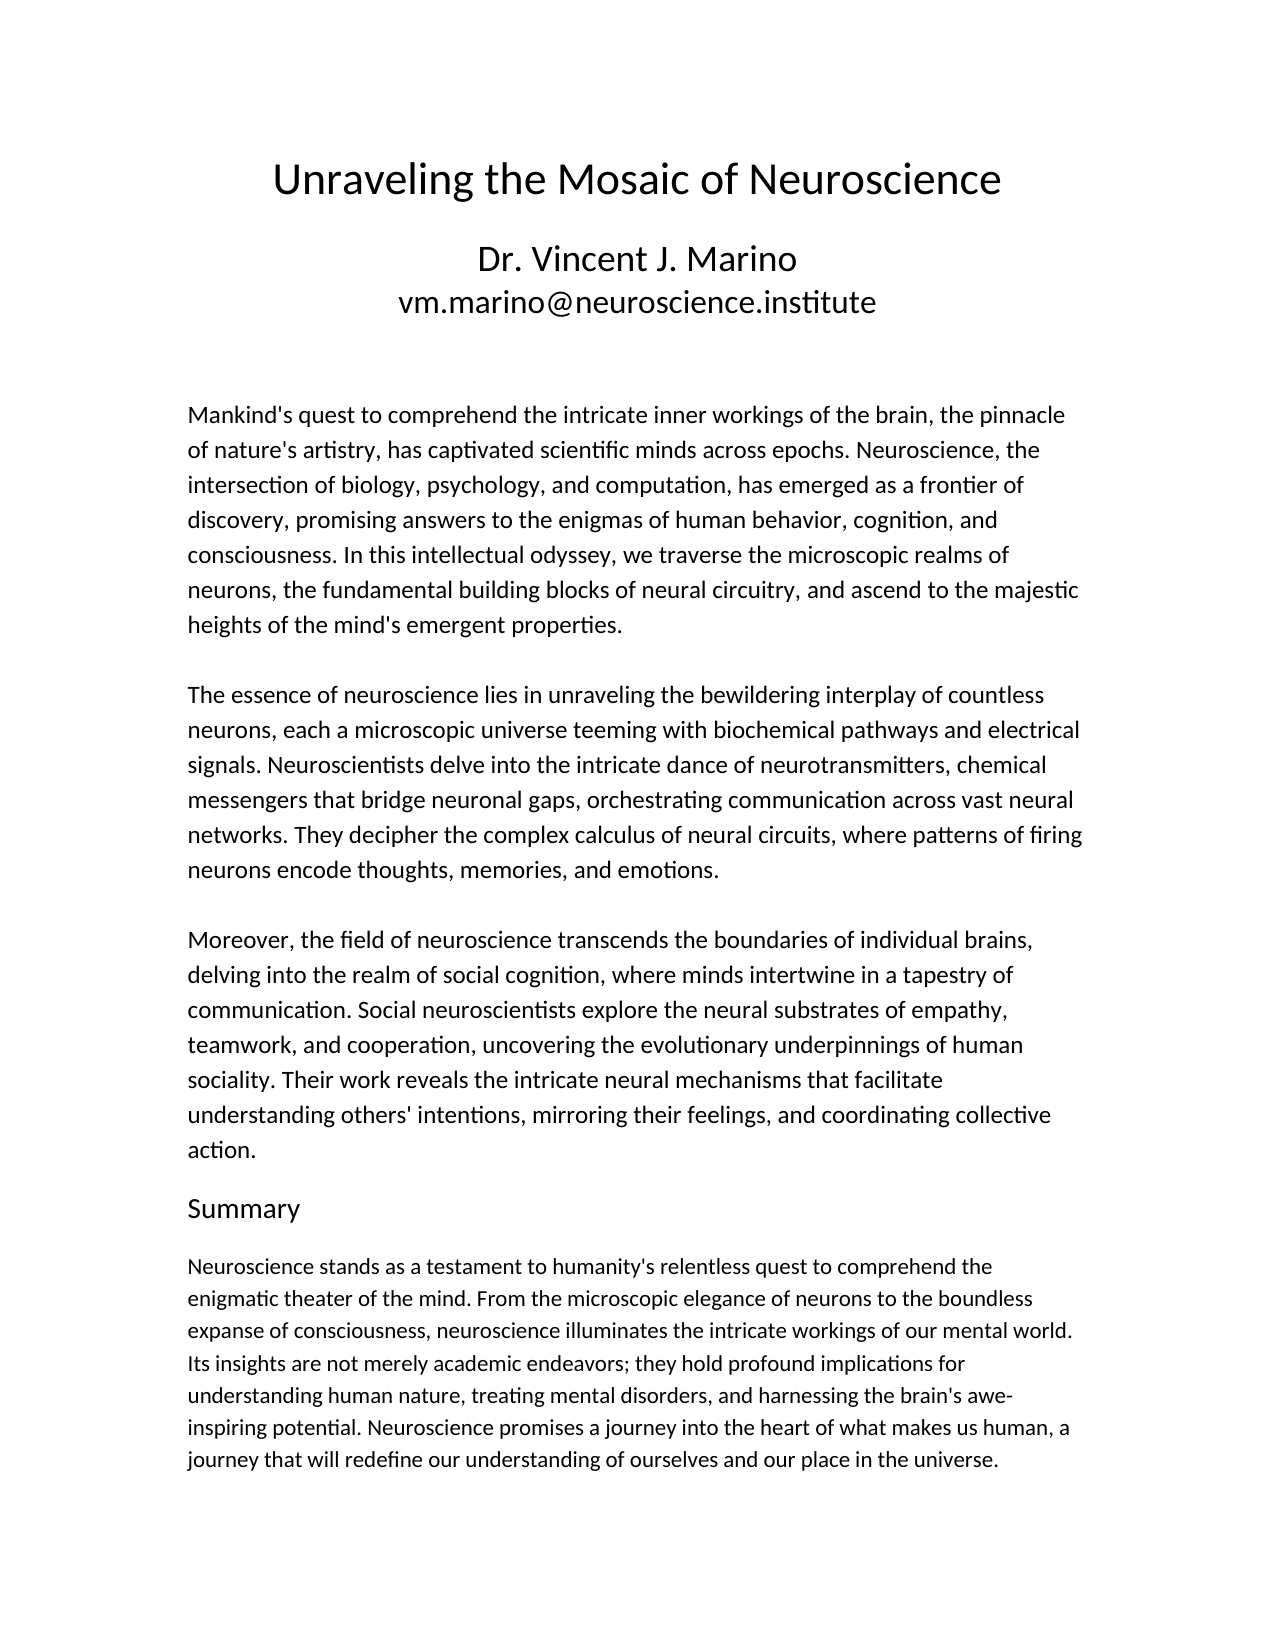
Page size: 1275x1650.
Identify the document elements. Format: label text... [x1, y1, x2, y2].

text Mankind's quest to comprehend the intricate inner workings of the brain, the pinnacle of nature's artistry, has captivated scientific minds across epochs. Neuroscience, the intersection of biology, psychology, and computation, has emerged as a frontier of discovery, promising answers to the enigmas of human behavior, cognition, and consciousness. In this intellectual odyssey, we traverse the microscopic realms of neurons, the fundamental building blocks of neural circuitry, and ascend to the majestic heights of the mind's emergent properties. The essence of neuroscience lies in unraveling the bewildering interplay of countless neurons, each a microscopic universe teeming with biochemical pathways and electrical signals. Neuroscientists delve into the intricate dance of neurotransmitters, chemical messengers that bridge neuronal gaps, orchestrating communication across vast neural networks. They decipher the complex calculus of neural circuits, where patterns of firing neurons encode thoughts, memories, and emotions. Moreover, the field of neuroscience transcends the boundaries of individual brains, delving into the realm of social cognition, where minds intertwine in a tapestry of communication. Social neuroscientists explore the neural substrates of empathy, teamwork, and cooperation, uncovering the evolutionary underpinnings of human sociality. Their work reveals the intricate neural mechanisms that facilitate understanding others' intentions, mirroring their feelings, and coordinating collective action. [187, 399, 1087, 1165]
text Unraveling the Mosaic of Neuroscience [187, 150, 1087, 206]
text Summary [187, 1190, 1087, 1226]
text Dr. Vincent J. Marino [187, 235, 1087, 281]
text Neuroscience stands as a testament to humanity's relentless quest to comprehend the enigmatic theater of the mind. From the microscopic elegance of neurons to the boundless expanse of consciousness, neuroscience illuminates the intricate workings of our mental world. Its insights are not merely academic endeavors; they hold profound implications for understanding human nature, treating mental disorders, and harnessing the brain's awe-inspiring potential. Neuroscience promises a journey into the heart of what makes us human, a journey that will redefine our understanding of ourselves and our place in the universe. [187, 1252, 1087, 1473]
text vm.marino@neuroscience.institute [187, 281, 1087, 322]
